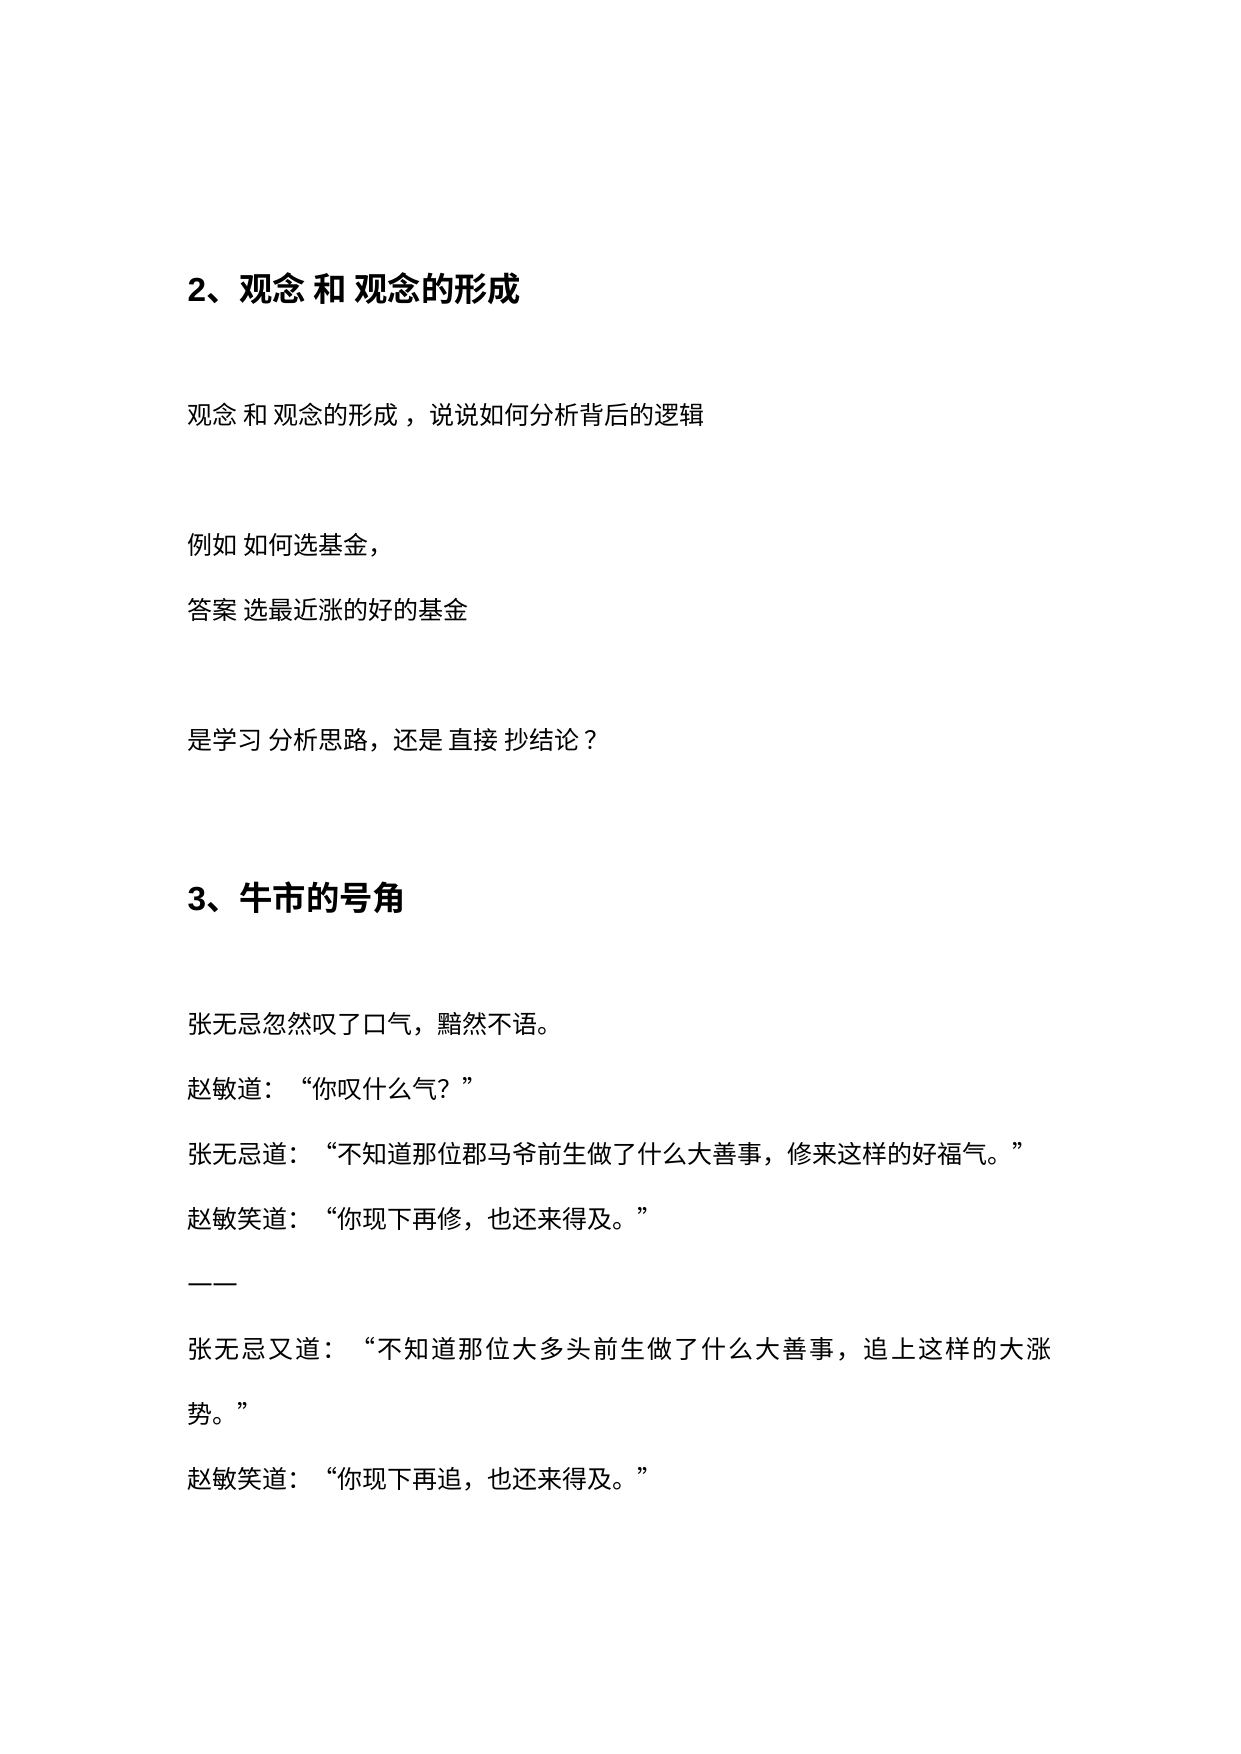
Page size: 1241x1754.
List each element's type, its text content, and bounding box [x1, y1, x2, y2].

text 答案 选最近涨的好的基金 [187, 576, 1053, 641]
subtitle 2、观念 和 观念的形成 [187, 254, 1053, 319]
text —— [187, 1250, 1053, 1315]
text 赵敏道：“你叹什么气？” [187, 1055, 1053, 1120]
text 张无忌又道：“不知道那位大多头前生做了什么大善事，追上这样的大涨势。” [187, 1315, 1053, 1445]
text 例如 如何选基金， [187, 511, 1053, 576]
text 是学习 分析思路，还是 直接 抄结论 ？ [187, 706, 1053, 771]
text 张无忌忽然叹了口气，黯然不语。 [187, 990, 1053, 1055]
subtitle 3、牛市的号角 [187, 863, 1053, 928]
text 赵敏笑道：“你现下再修，也还来得及。” [187, 1185, 1053, 1250]
text 赵敏笑道：“你现下再追，也还来得及。” [187, 1445, 1053, 1510]
text 张无忌道：“不知道那位郡马爷前生做了什么大善事，修来这样的好福气。” [187, 1120, 1053, 1185]
text 观念 和 观念的形成 ，说说如何分析背后的逻辑 [187, 381, 1053, 446]
